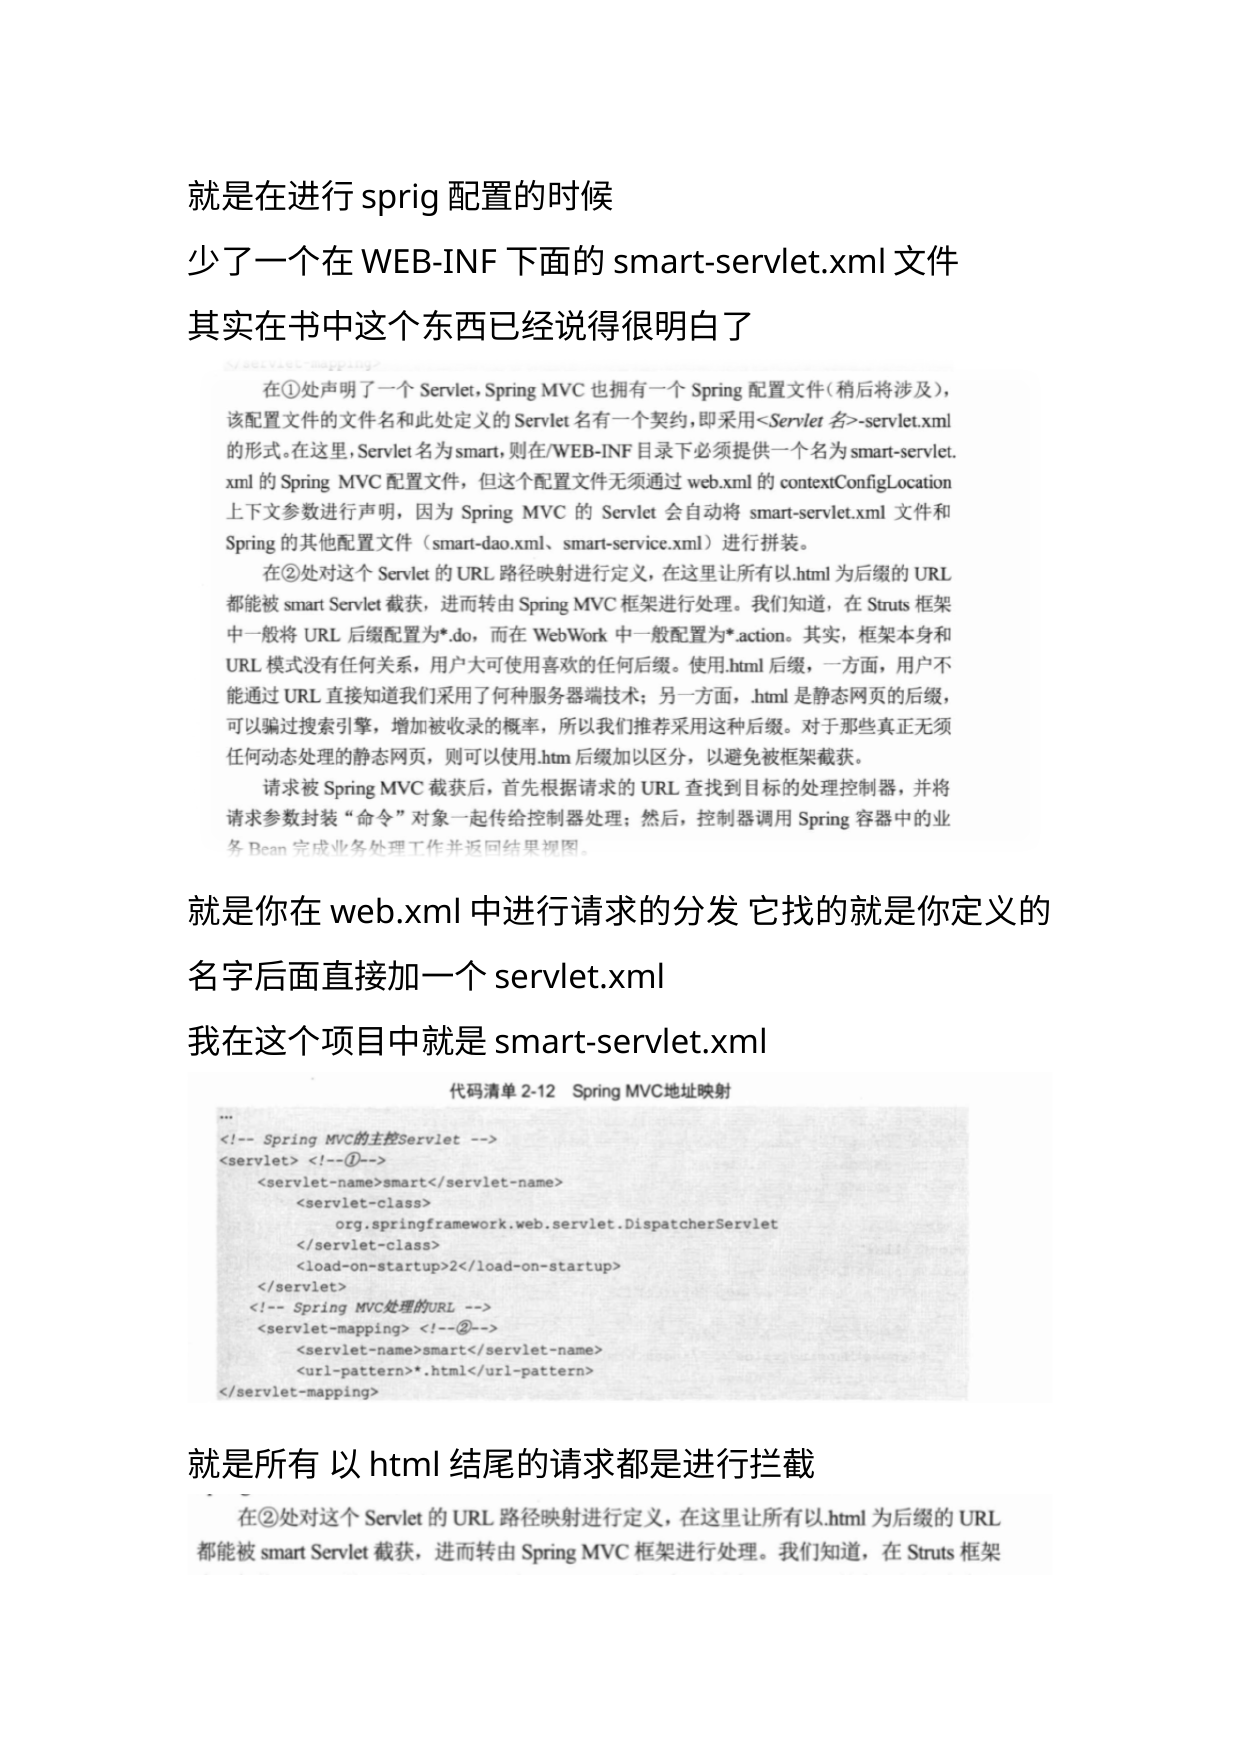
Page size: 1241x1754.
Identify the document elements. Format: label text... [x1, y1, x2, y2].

text 就是在进行sprig配置的时候 [187, 162, 1053, 227]
picture [187, 1072, 1053, 1403]
text 我在这个项目中就是smart-servlet.xml [187, 1007, 1053, 1072]
text 就是所有 以html 结尾的请求都是进行拦截 [187, 1429, 1053, 1494]
picture [216, 386, 1024, 835]
text 其实在书中这个东西已经说得很明白了 [187, 292, 1053, 357]
picture [187, 1494, 1053, 1575]
text 少了一个在WEB-INF 下面的 smart-servlet.xml文件 [187, 227, 1053, 292]
text 就是你在web.xml中进行请求的分发 它找的就是你定义的名字后面直接加一个servlet.xml [187, 877, 1053, 1007]
